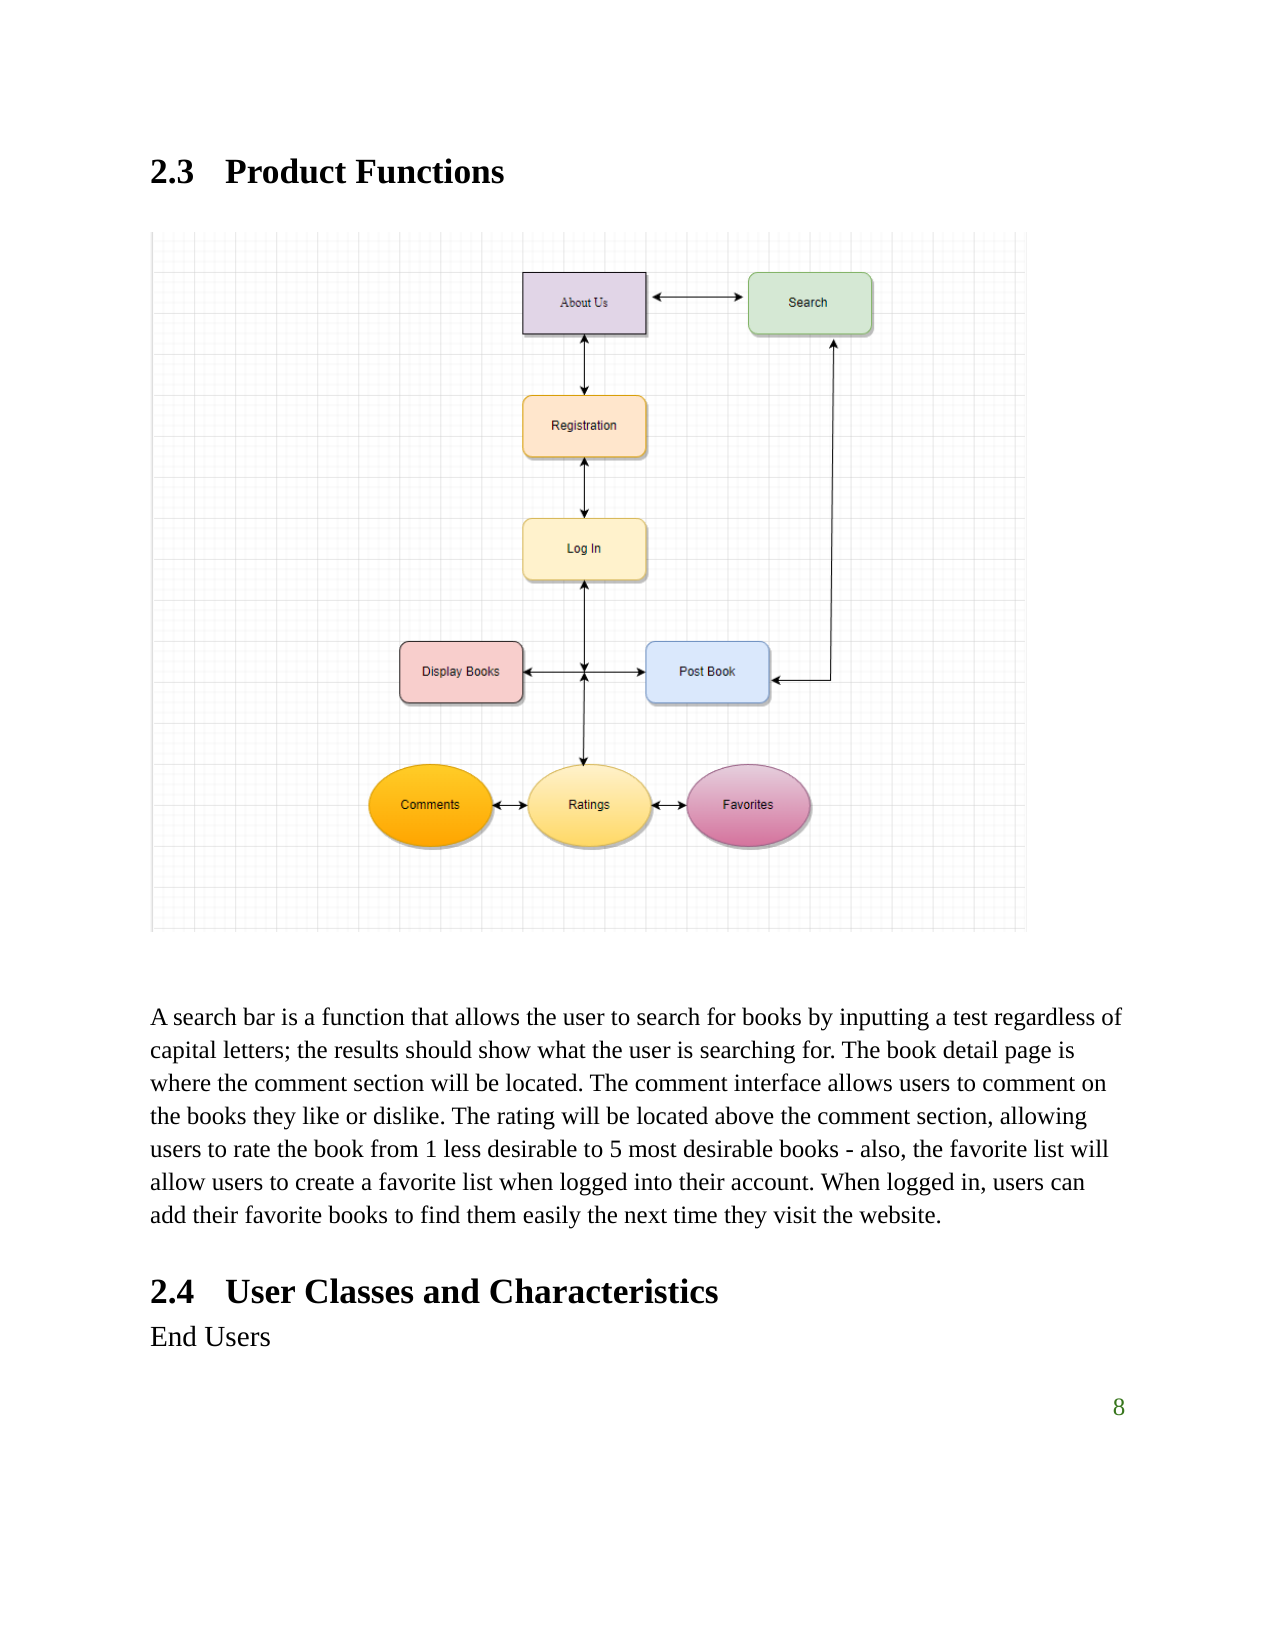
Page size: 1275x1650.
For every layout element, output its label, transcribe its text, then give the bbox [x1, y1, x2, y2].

picture [150, 232, 1027, 932]
subtitle 2.4 User Classes and Characteristics [150, 1270, 1125, 1311]
text End Users [150, 1319, 1125, 1353]
text A search bar is a function that allows the user to search for books by inputting a test regardless of capital letters; the results should show what the user is searching for. The book detail page is where the comment section will be located. The comment interface allows users to comment on the books they like or dislike. The rating will be located above the comment section, allowing users to rate the book from 1 less desirable to 5 most desirable books - also, the favorite list will allow users to create a favorite list when logged into their account. When logged in, users can add their favorite books to find them easily the next time they visit the website. [150, 1002, 1125, 1228]
subtitle 2.3 Product Functions [150, 150, 1125, 191]
